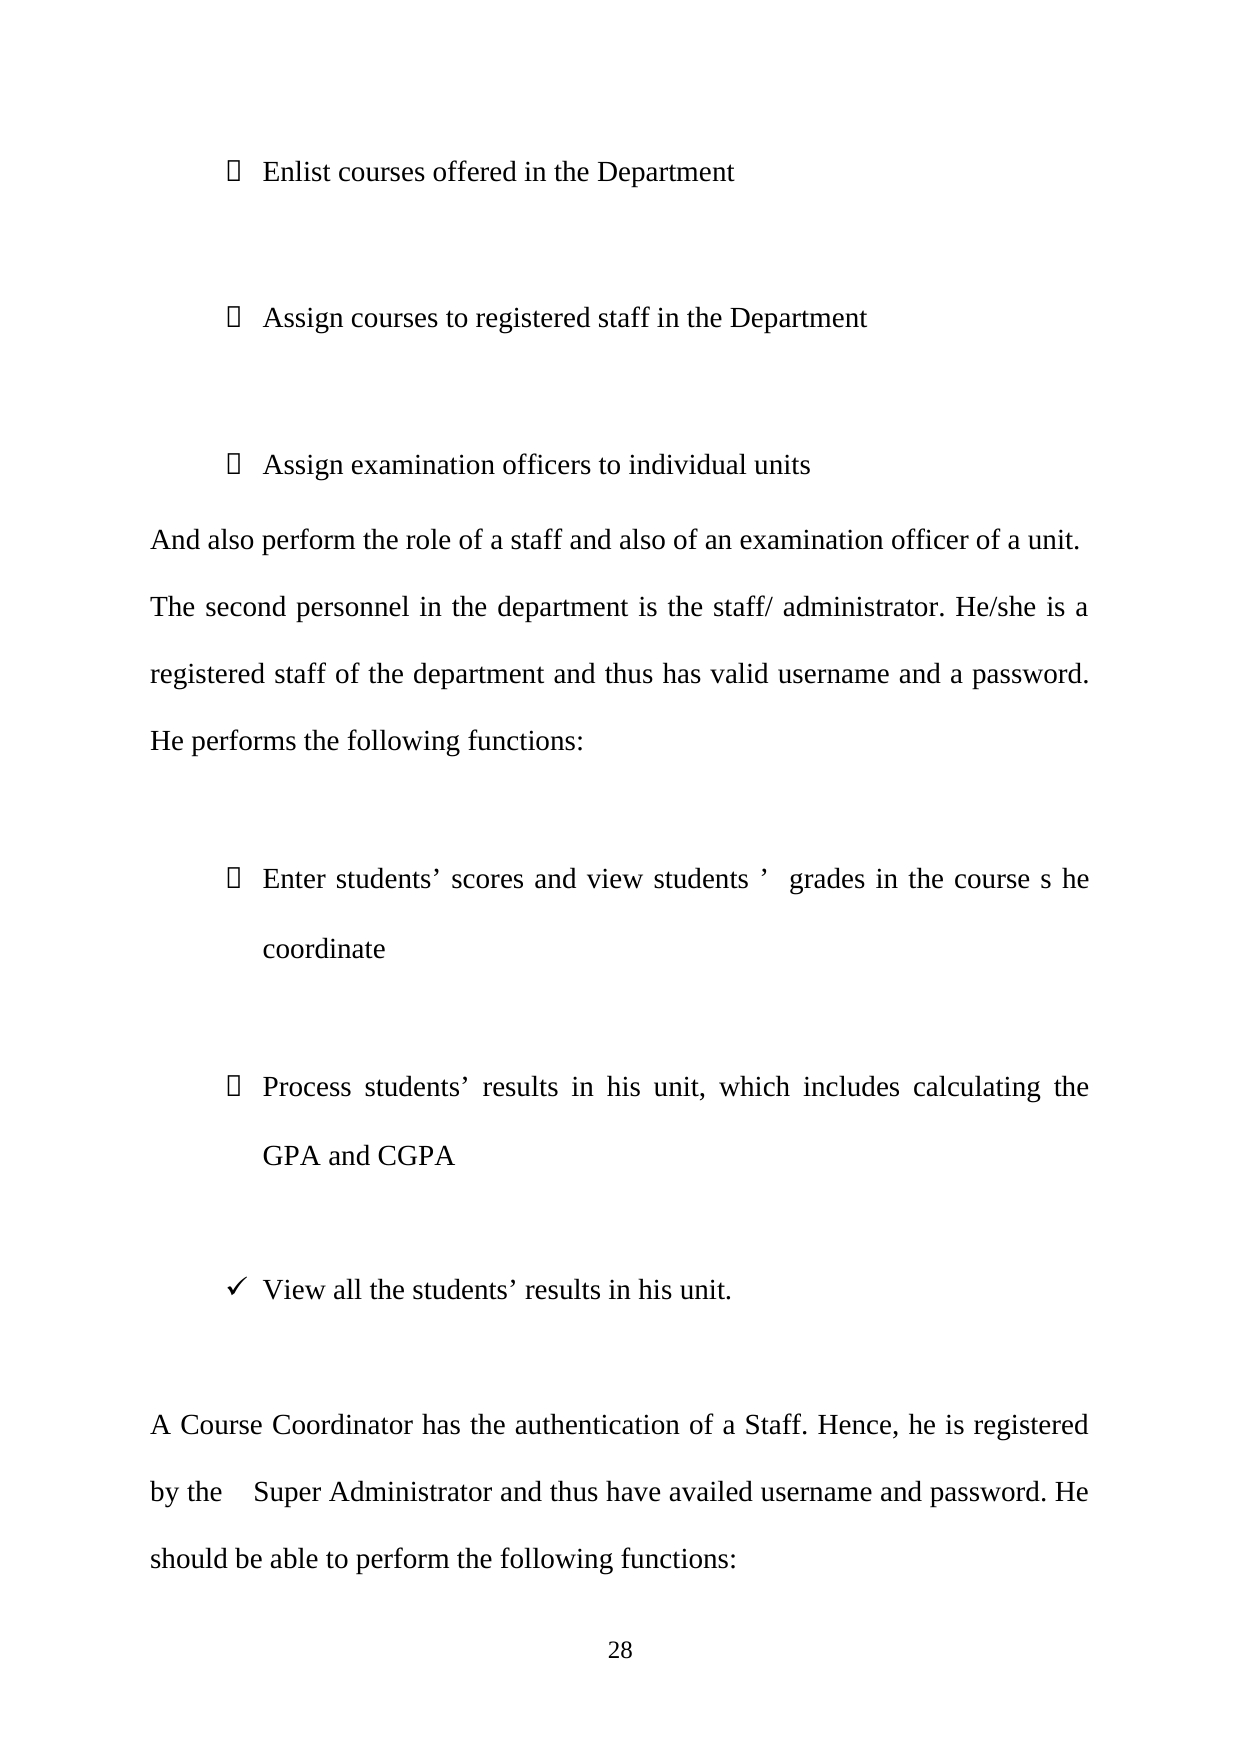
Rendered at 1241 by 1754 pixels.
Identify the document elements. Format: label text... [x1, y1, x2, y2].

list Enter students’ scores and view students ’ grades in the course s he coordinate [225, 858, 1090, 964]
list Assign examination officers to individual units [225, 443, 1090, 483]
list Process students’ results in his unit, which includes calculating the GPA and CGPA [225, 1065, 1090, 1172]
text A Course Coordinator has the authentication of a Staff. Hence, he is registered by the Super Administrator and thus have availed username and password. He should be able to perform the following functions: [150, 1407, 1090, 1574]
list Enlist courses offered in the Department [225, 150, 1090, 190]
text And also perform the role of a staff and also of an examination officer of a unit. [150, 522, 1090, 556]
list View all the students’ results in his unit. [225, 1272, 1090, 1306]
text The second personnel in the department is the staff/ administrator. He/she is a registered staff of the department and thus has valid username and a password. He performs the following functions: [150, 589, 1090, 757]
list Assign courses to registered staff in the Department [225, 296, 1090, 336]
